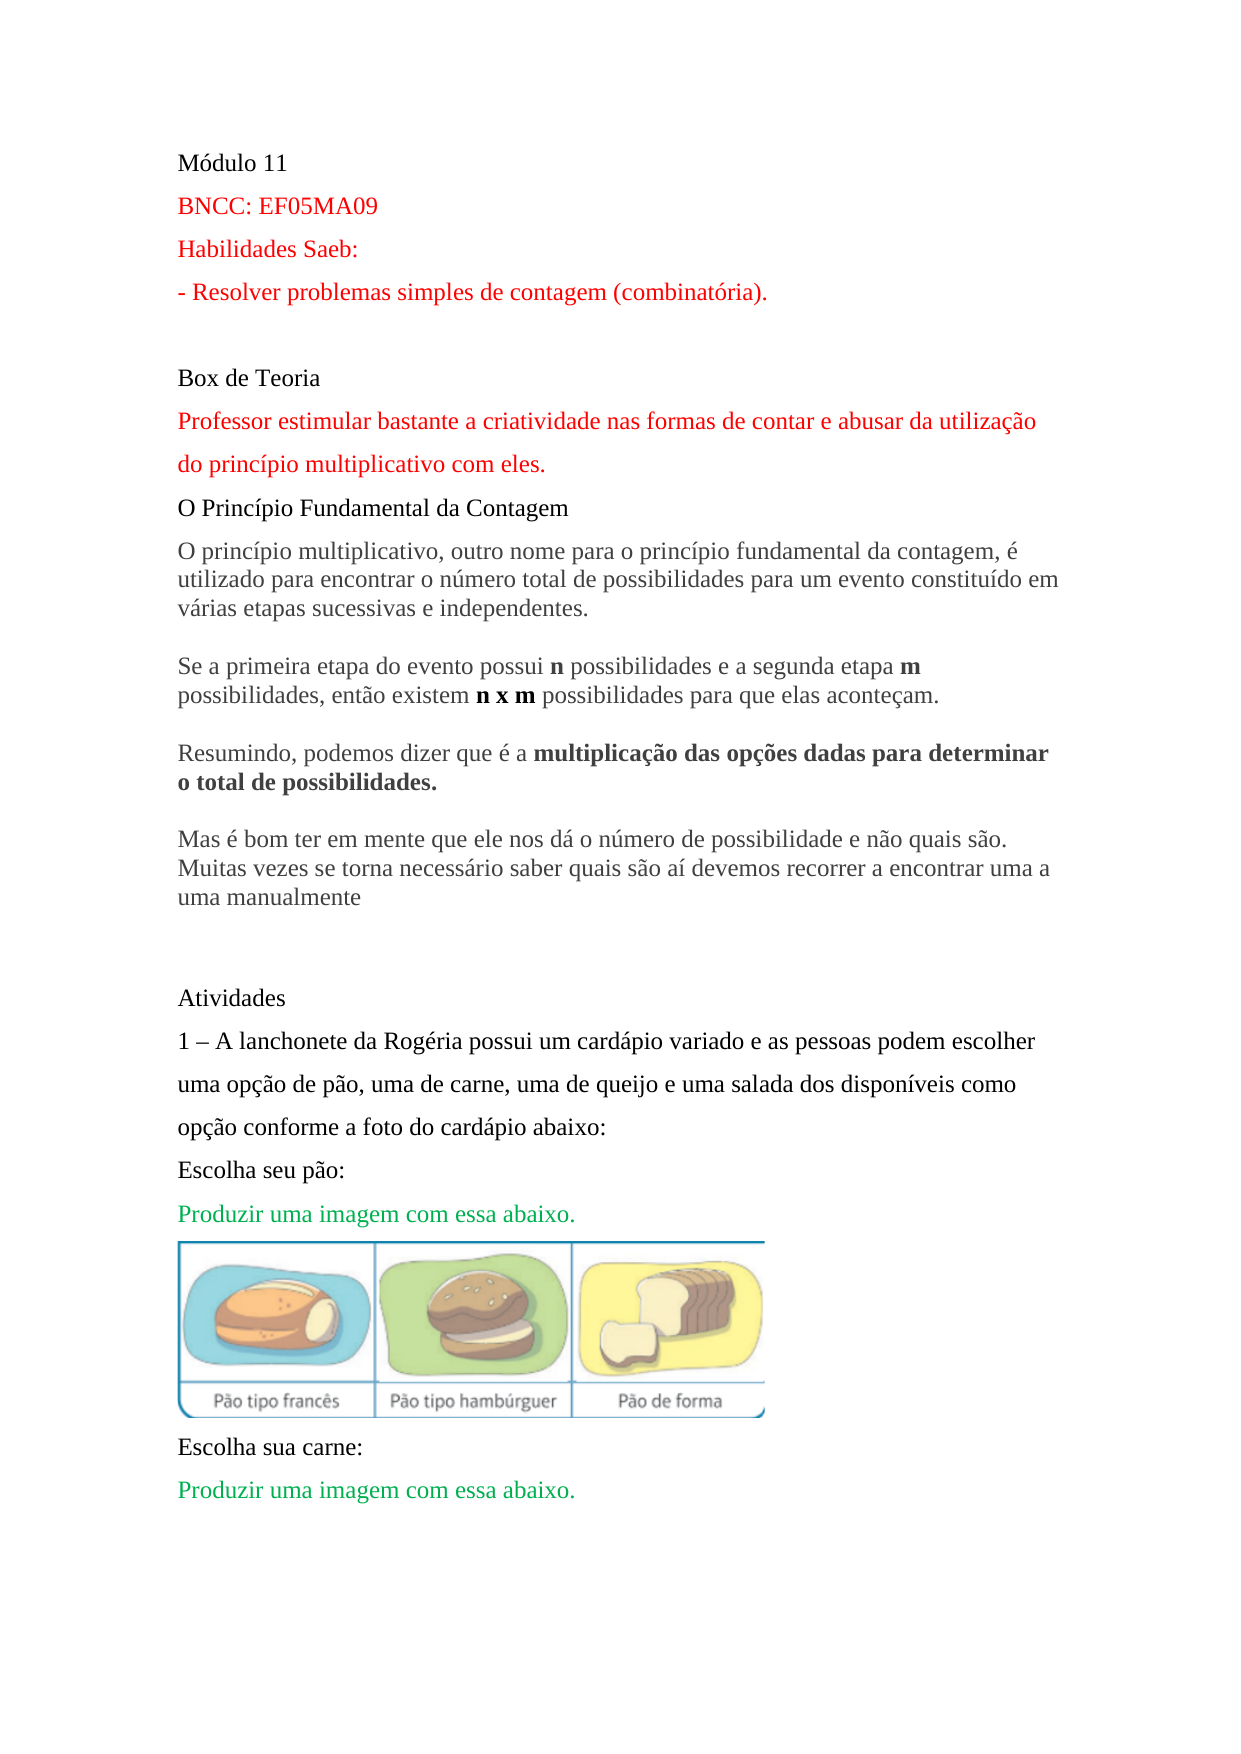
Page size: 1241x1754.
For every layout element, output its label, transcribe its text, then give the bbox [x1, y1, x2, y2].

text Mas é bom ter em mente que ele nos dá o número de possibilidade e não quais são. Muitas vezes se torna necessário saber quais são aí devemos recorrer a encontrar uma a uma manualmente [177, 824, 1063, 911]
text O princípio multiplicativo, outro nome para o princípio fundamental da contagem, é utilizado para encontrar o número total de possibilidades para um evento constituído em várias etapas sucessivas e independentes. [177, 536, 1063, 622]
text BNCC: EF05MA09 [177, 191, 1063, 219]
text Produzir uma imagem com essa abaixo. [177, 1475, 1063, 1504]
text - Resolver problemas simples de contagem (combinatória). [177, 277, 1063, 306]
text Habilidades Saeb: [177, 234, 1063, 263]
text Professor estimular bastante a criatividade nas formas de contar e abusar da utilização do princípio multiplicativo com eles. [177, 406, 1063, 478]
text Se a primeira etapa do evento possui n possibilidades e a segunda etapa m possibilidades, então existem n x m possibilidades para que elas aconteçam. [177, 651, 1063, 709]
picture [177, 1241, 765, 1418]
text Módulo 11 [177, 148, 1063, 176]
text Atividades [177, 983, 1063, 1012]
text 1 – A lanchonete da Rogéria possui um cardápio variado e as pessoas podem escolher uma opção de pão, uma de carne, uma de queijo e uma salada dos disponíveis como opção conforme a foto do cardápio abaixo: [177, 1026, 1063, 1141]
text Box de Teoria [177, 363, 1063, 392]
text Escolha sua carne: [177, 1432, 1063, 1461]
text Produzir uma imagem com essa abaixo. [177, 1199, 1063, 1227]
text O Princípio Fundamental da Contagem [177, 493, 1063, 521]
text Escolha seu pão: [177, 1156, 1063, 1184]
text Resumindo, podemos dizer que é a multiplicação das opções dadas para determinar o total de possibilidades. [177, 738, 1063, 795]
